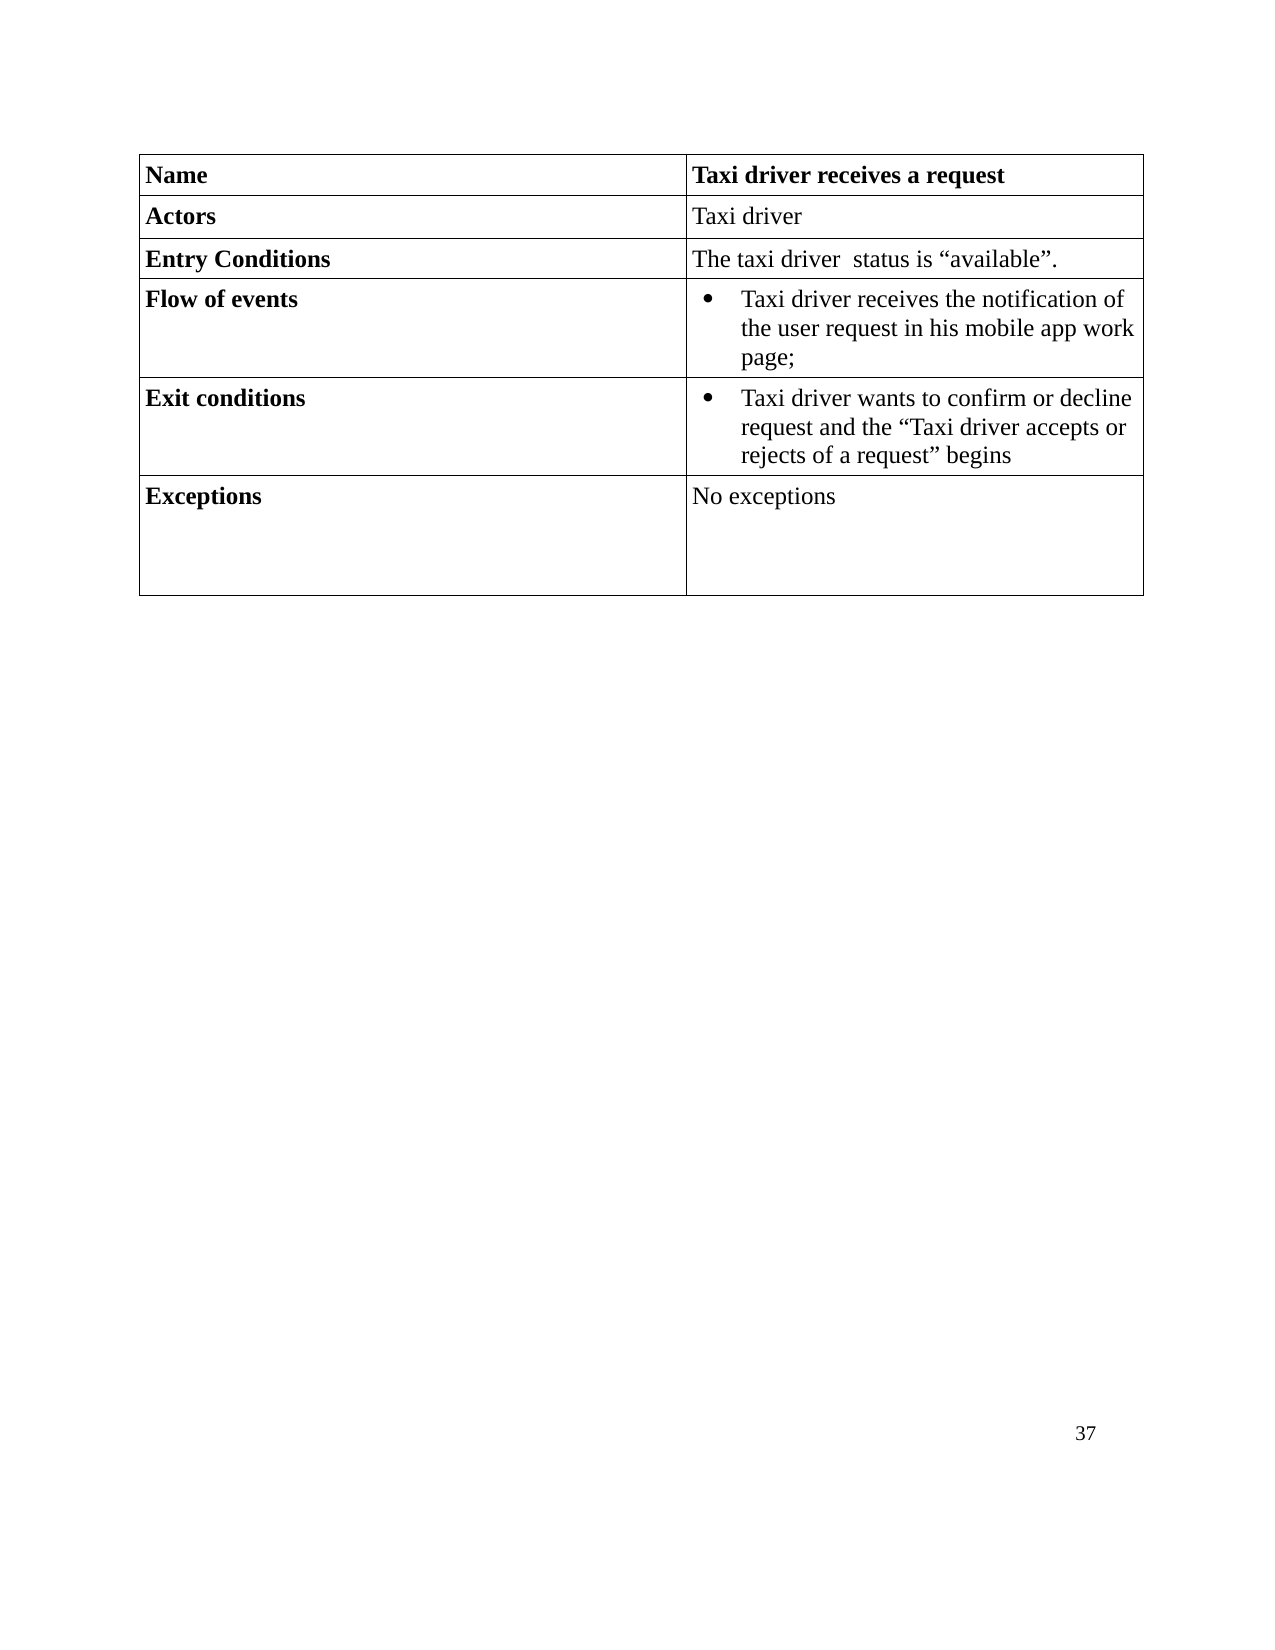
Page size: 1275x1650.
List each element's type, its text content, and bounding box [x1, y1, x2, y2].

table_cell The taxi driver status is “available”. [687, 239, 1143, 278]
table_cell No exceptions [687, 476, 1143, 595]
table_header Name [140, 155, 686, 195]
table_cell Exit conditions [140, 378, 686, 475]
table_cell Flow of events [140, 279, 686, 377]
table_cell Entry Conditions [140, 239, 686, 278]
table_cell Taxi driver wants to confirm or decline request and the “Taxi driver accepts or rejects of a request” begins [687, 378, 1143, 475]
table_cell Actors [140, 196, 686, 238]
table_header Taxi driver receives a request [687, 155, 1143, 195]
table_cell Taxi driver receives the notification of the user request in his mobile app work page; [687, 279, 1143, 377]
table_cell Taxi driver [687, 196, 1143, 238]
table_cell Exceptions [140, 476, 686, 595]
